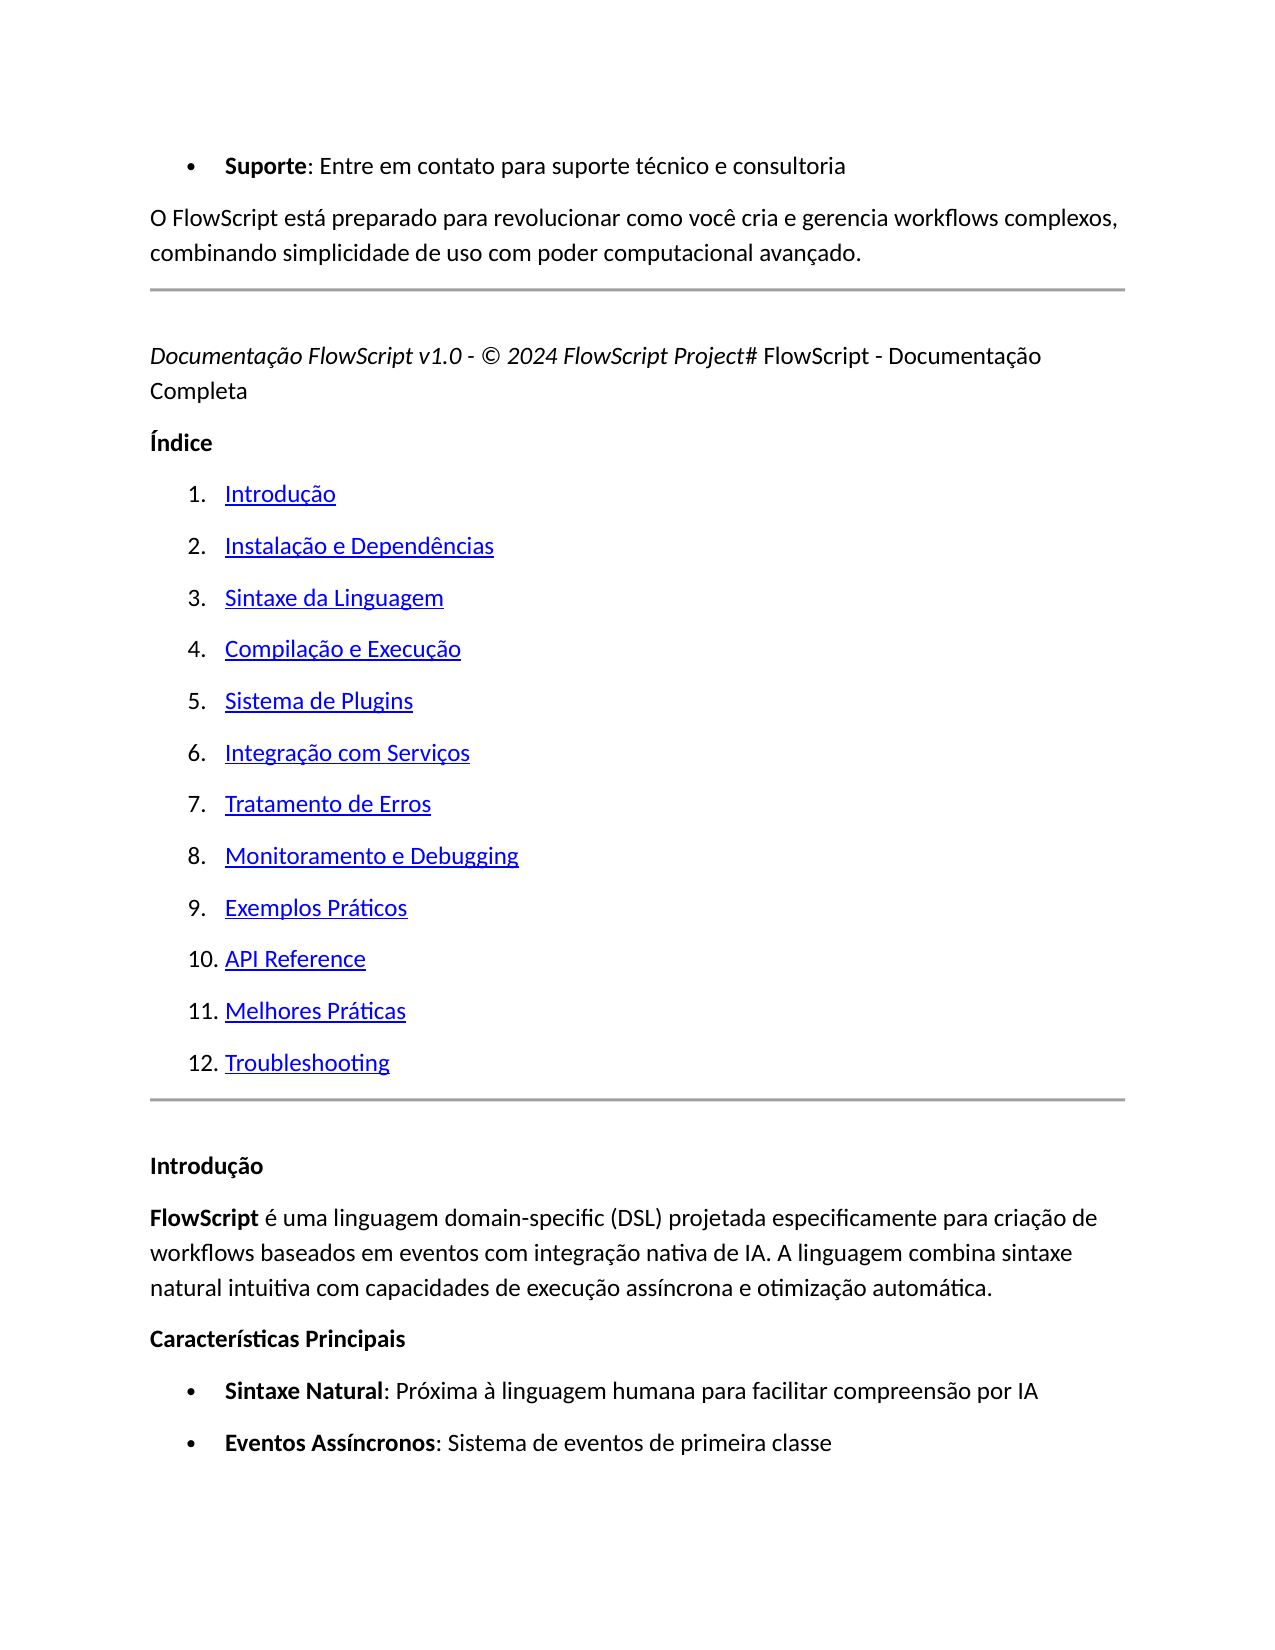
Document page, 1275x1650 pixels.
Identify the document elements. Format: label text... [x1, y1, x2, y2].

list Instalação e Dependências [187, 530, 1125, 561]
list Exemplos Práticos [187, 892, 1125, 922]
list Suporte: Entre em contato para suporte técnico e consultoria [187, 150, 1125, 181]
text O FlowScript está preparado para revolucionar como você cria e gerencia workflows complexos, combinando simplicidade de uso com poder computacional avançado. [150, 202, 1125, 267]
list Sintaxe Natural: Próxima à linguagem humana para facilitar compreensão por IA [187, 1375, 1125, 1406]
list Tratamento de Erros [187, 788, 1125, 819]
list Introdução [187, 478, 1125, 509]
text Características Principais [150, 1323, 1125, 1354]
list Compilação e Execução [187, 633, 1125, 664]
list Monitoramento e Debugging [187, 840, 1125, 871]
text Documentação FlowScript v1.0 - © 2024 FlowScript Project# FlowScript - Documentação Completa [150, 340, 1125, 406]
list Integração com Serviços [187, 737, 1125, 767]
list API Reference [187, 943, 1125, 974]
list Eventos Assíncronos: Sistema de eventos de primeira classe [187, 1427, 1125, 1457]
list Sistema de Plugins [187, 685, 1125, 716]
list Troubleshooting [187, 1047, 1125, 1077]
text Índice [150, 427, 1125, 457]
list Sintaxe da Linguagem [187, 582, 1125, 612]
text FlowScript é uma linguagem domain-specific (DSL) projetada especificamente para criação de workflows baseados em eventos com integração nativa de IA. A linguagem combina sintaxe natural intuitiva com capacidades de execução assíncrona e otimização automática. [150, 1202, 1125, 1302]
text Introdução [150, 1150, 1125, 1181]
list Melhores Práticas [187, 995, 1125, 1026]
